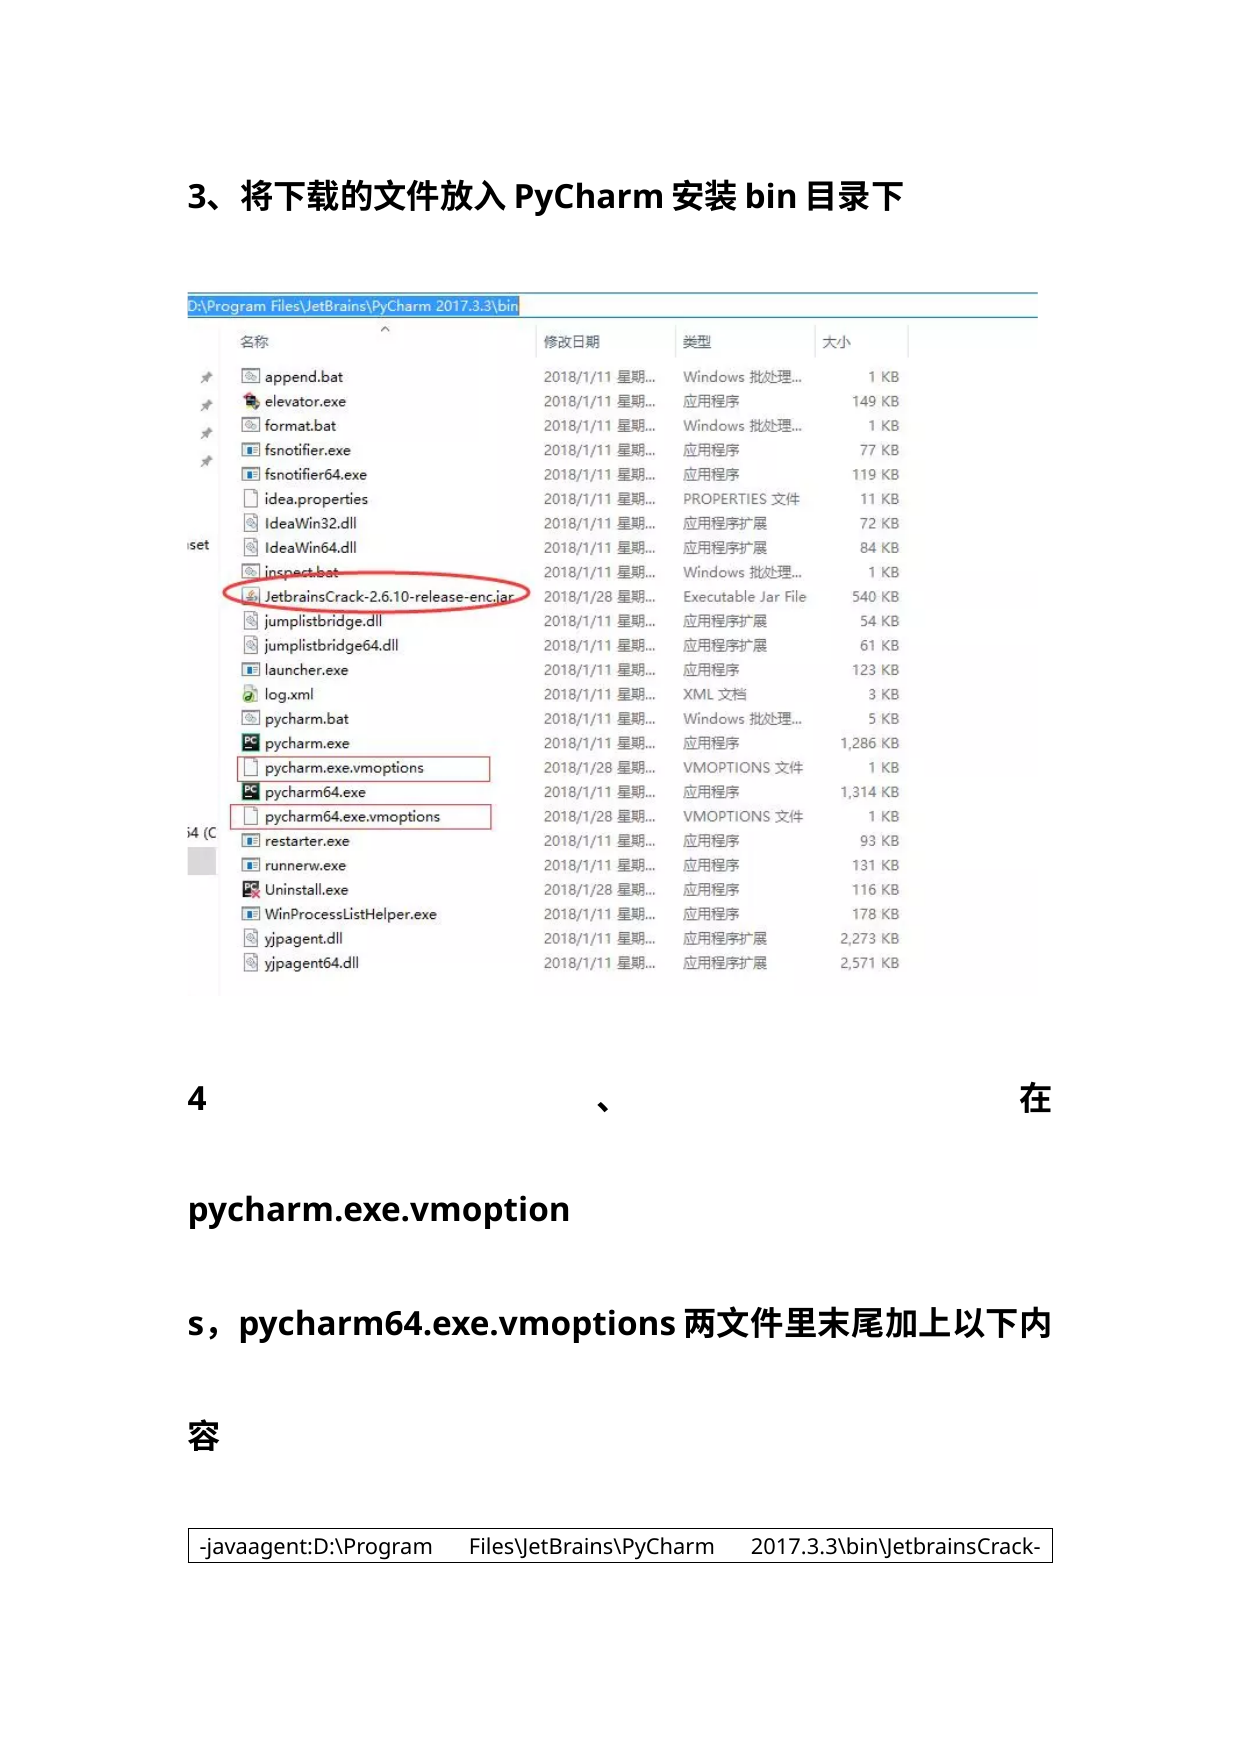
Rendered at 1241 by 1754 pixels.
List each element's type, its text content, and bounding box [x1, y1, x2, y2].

subtitle 4、在pycharm.exe.vmoptions，pycharm64.exe.vmoptions两文件里末尾加上以下内容 [187, 1064, 1053, 1466]
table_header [189, 1529, 1052, 1562]
subtitle 3、将下载的文件放入PyCharm安装bin目录下 [187, 162, 1053, 227]
picture [187, 289, 1053, 996]
